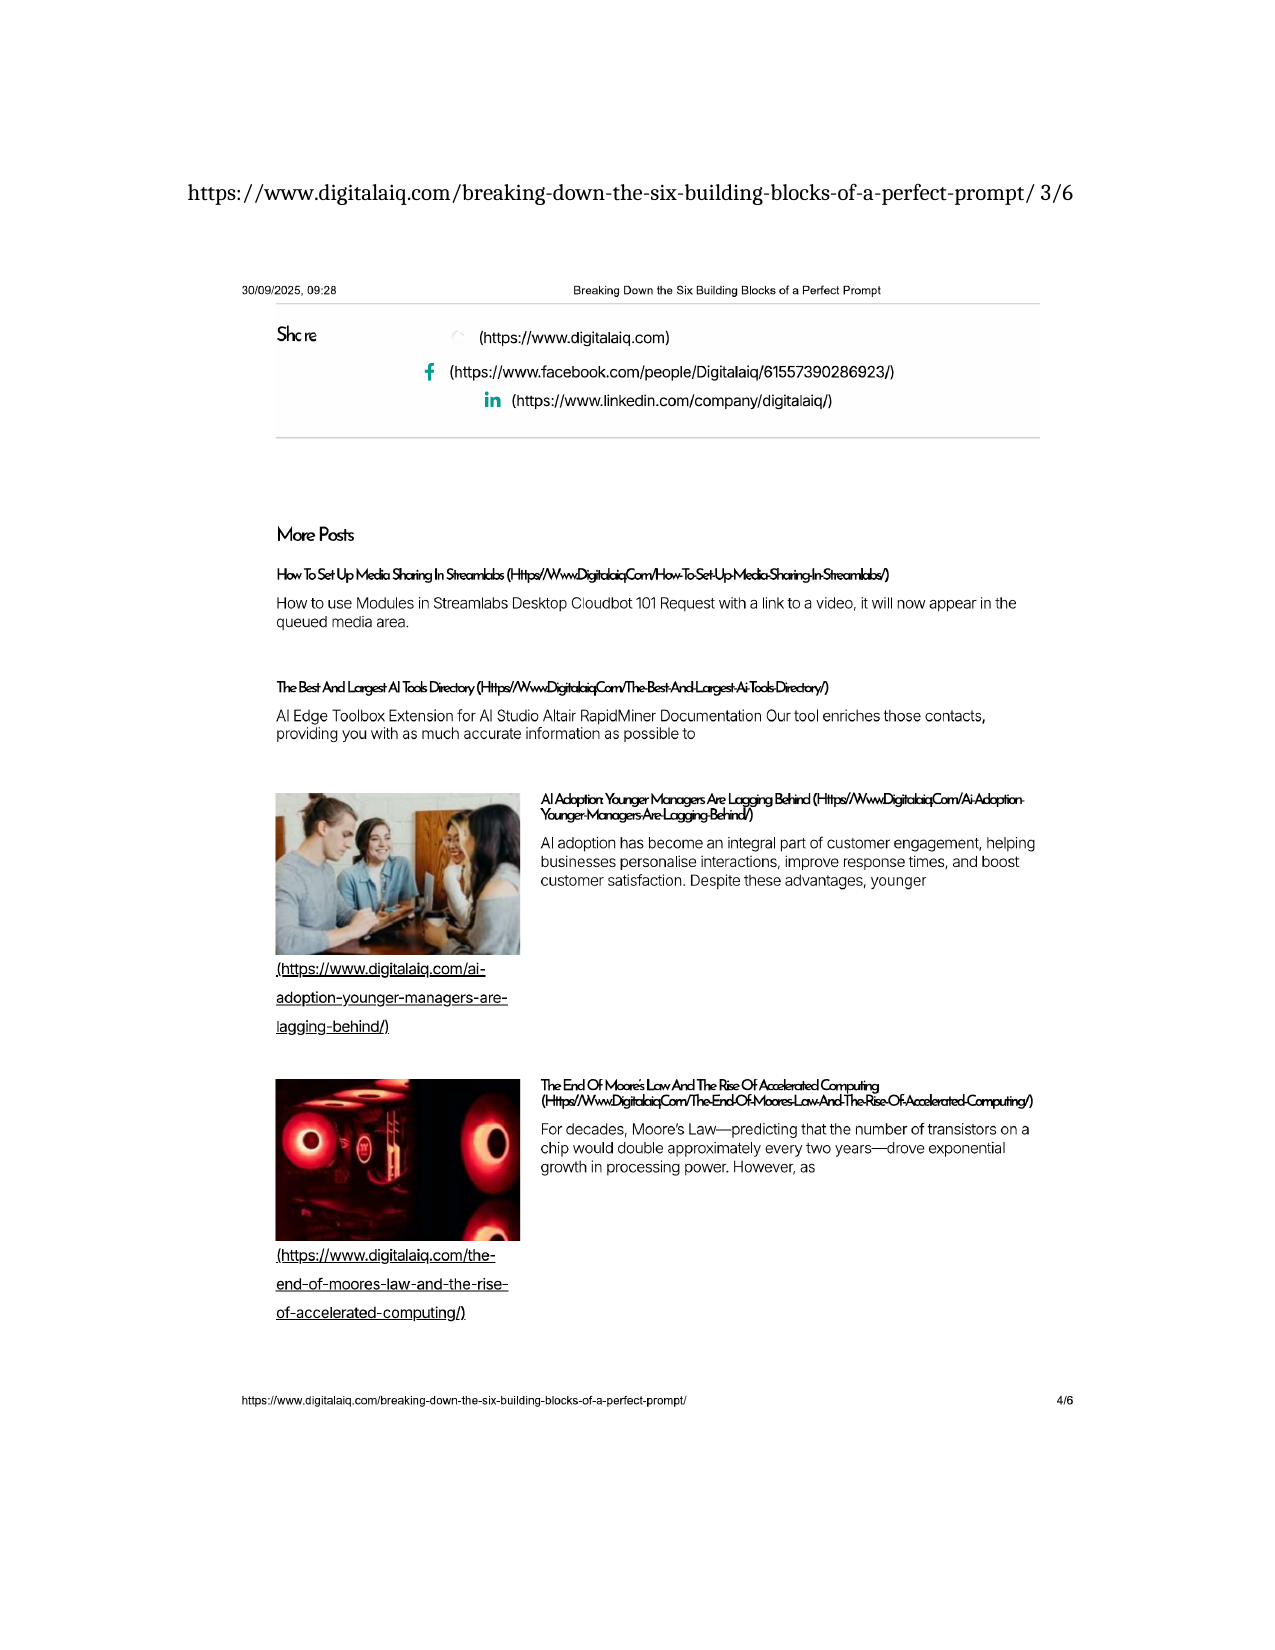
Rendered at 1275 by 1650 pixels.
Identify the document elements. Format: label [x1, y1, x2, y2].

text [187, 150, 1087, 237]
picture [206, 261, 1107, 1427]
